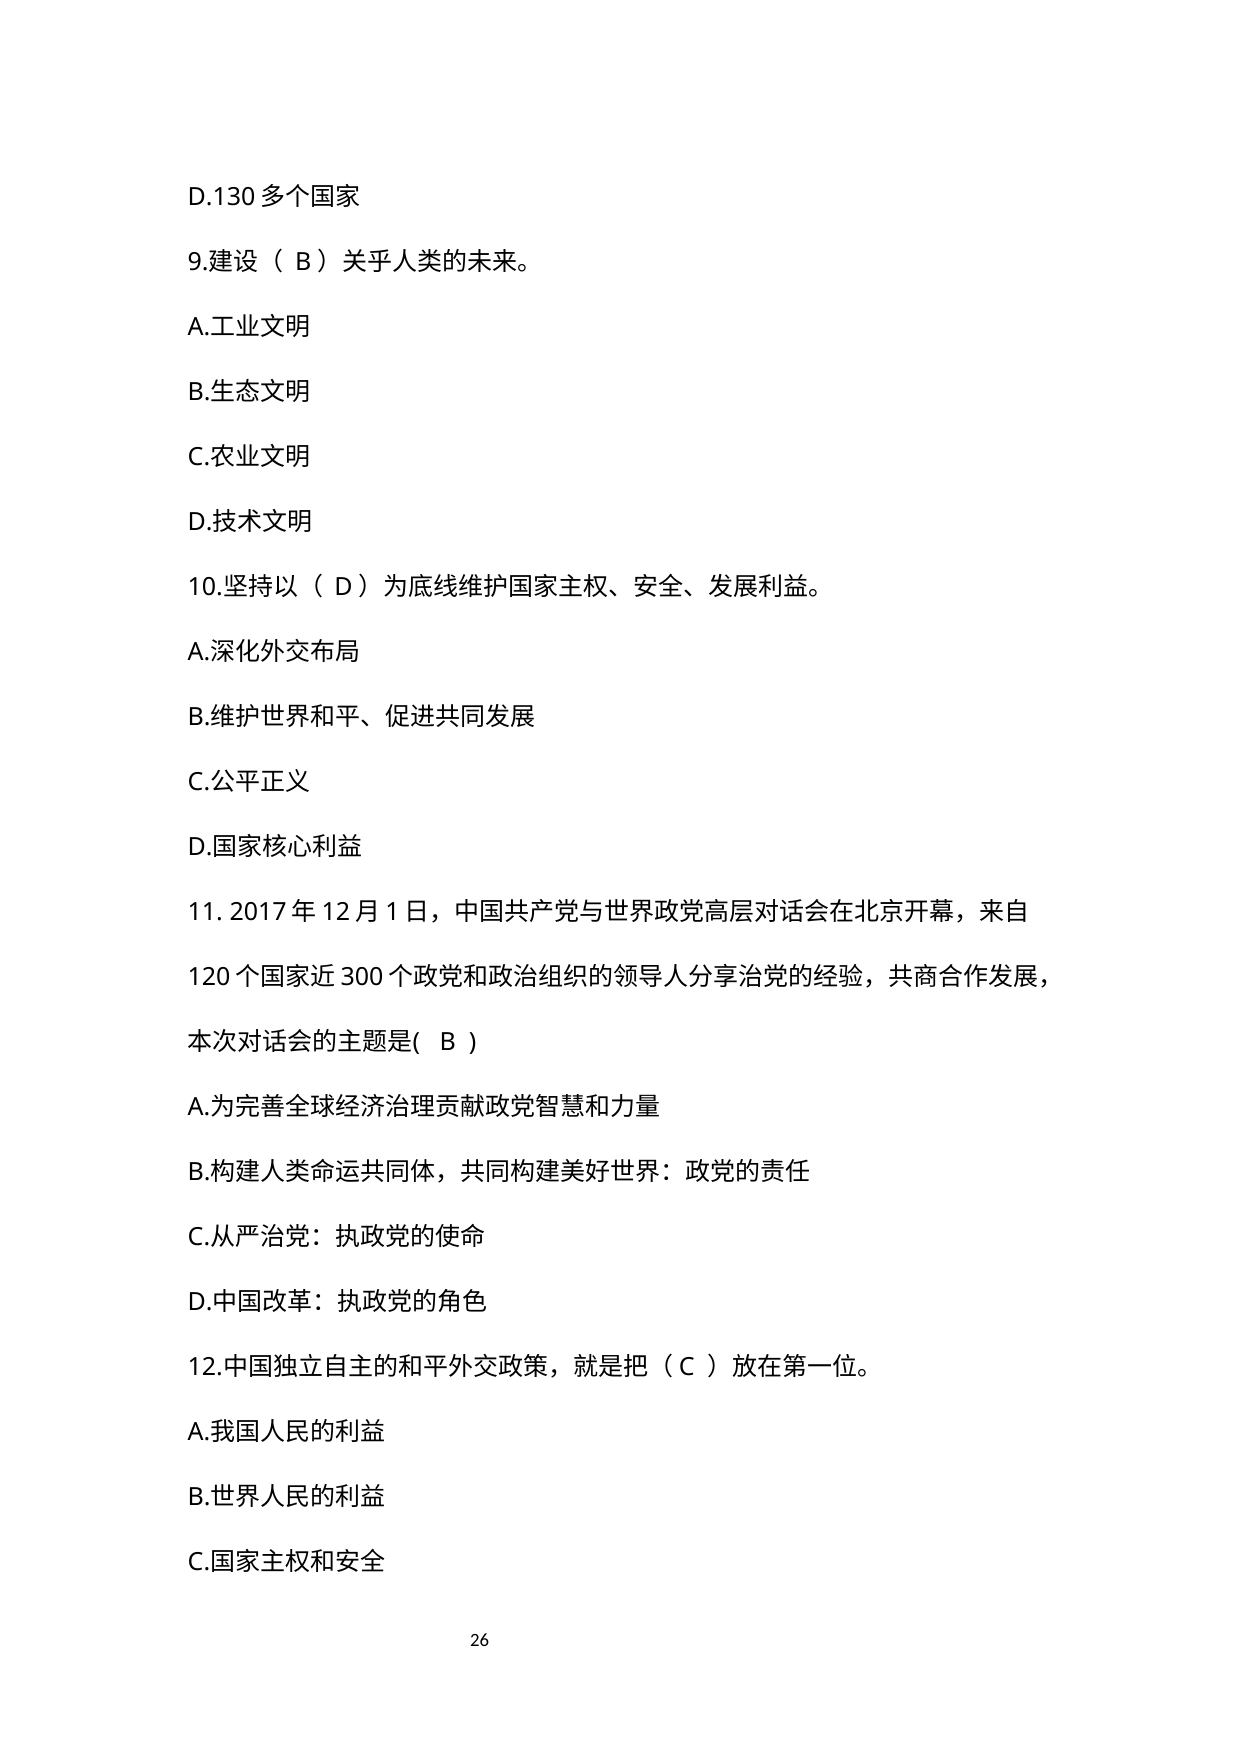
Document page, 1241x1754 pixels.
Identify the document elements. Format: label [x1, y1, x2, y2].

text [187, 162, 1053, 877]
text [187, 877, 1053, 1592]
